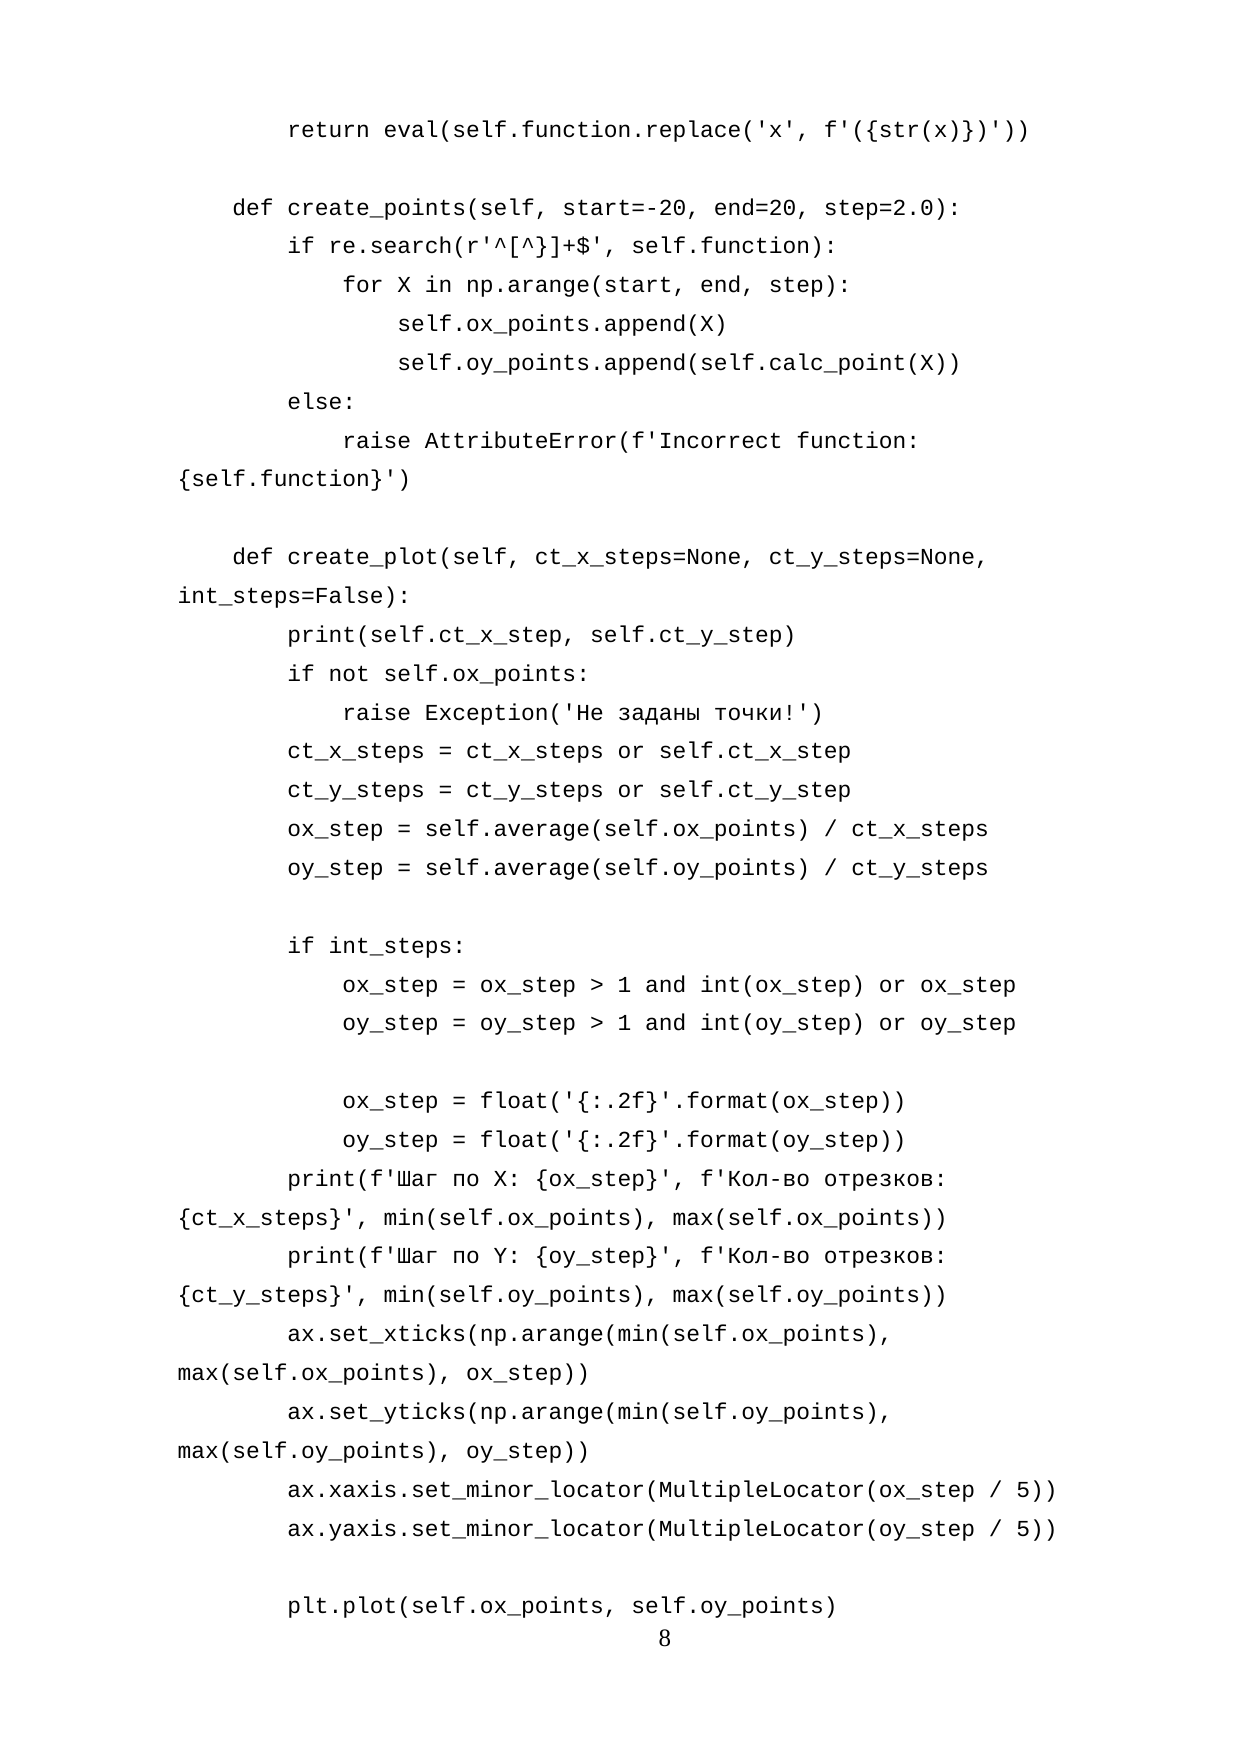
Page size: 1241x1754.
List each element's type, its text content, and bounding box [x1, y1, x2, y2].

text ox_step = float('{:.2f}'.format(ox_step)) [177, 1089, 1152, 1115]
text def create_points(self, start=-20, end=20, step=2.0): [177, 196, 1152, 222]
text print(self.ct_x_step, self.ct_y_step) [177, 623, 1152, 649]
text raise Exception('Не заданы точки!') [177, 701, 1152, 727]
text for X in np.arange(start, end, step): [177, 273, 1152, 299]
text else: [177, 390, 1152, 416]
text self.ox_points.append(X) [177, 312, 1152, 338]
text if not self.ox_points: [177, 662, 1152, 688]
text def create_plot(self, ct_x_steps=None, ct_y_steps=None, int_steps=False): [177, 546, 1152, 610]
text ax.xaxis.set_minor_locator(MultipleLocator(ox_step / 5)) [177, 1478, 1152, 1504]
text ax.set_xticks(np.arange(min(self.ox_points), max(self.ox_points), ox_step)) [177, 1323, 1152, 1387]
text ax.set_yticks(np.arange(min(self.oy_points), max(self.oy_points), oy_step)) [177, 1400, 1152, 1465]
text print(f'Шаг по X: {ox_step}', f'Кол-во отрезков: {ct_x_steps}', min(self.ox_points), max(self.ox_points)) [177, 1167, 1152, 1232]
text self.oy_points.append(self.calc_point(X)) [177, 351, 1152, 377]
text oy_step = float('{:.2f}'.format(oy_step)) [177, 1128, 1152, 1154]
text if re.search(r'^[^}]+$', self.function): [177, 235, 1152, 261]
text ox_step = self.average(self.ox_points) / ct_x_steps [177, 817, 1152, 843]
text return eval(self.function.replace('x', f'({str(x)})')) [177, 118, 1152, 144]
text raise AttributeError(f'Incorrect function: {self.function}') [177, 429, 1152, 494]
text plt.plot(self.ox_points, self.oy_points) [177, 1594, 1152, 1621]
text oy_step = self.average(self.oy_points) / ct_y_steps [177, 856, 1152, 882]
text ax.yaxis.set_minor_locator(MultipleLocator(oy_step / 5)) [177, 1517, 1152, 1543]
text print(f'Шаг по Y: {oy_step}', f'Кол-во отрезков: {ct_y_steps}', min(self.oy_points), max(self.oy_points)) [177, 1245, 1152, 1310]
text ox_step = ox_step > 1 and int(ox_step) or ox_step [177, 973, 1152, 999]
text ct_x_steps = ct_x_steps or self.ct_x_step [177, 740, 1152, 766]
text if int_steps: [177, 934, 1152, 960]
text oy_step = oy_step > 1 and int(oy_step) or oy_step [177, 1012, 1152, 1038]
text ct_y_steps = ct_y_steps or self.ct_y_step [177, 779, 1152, 804]
